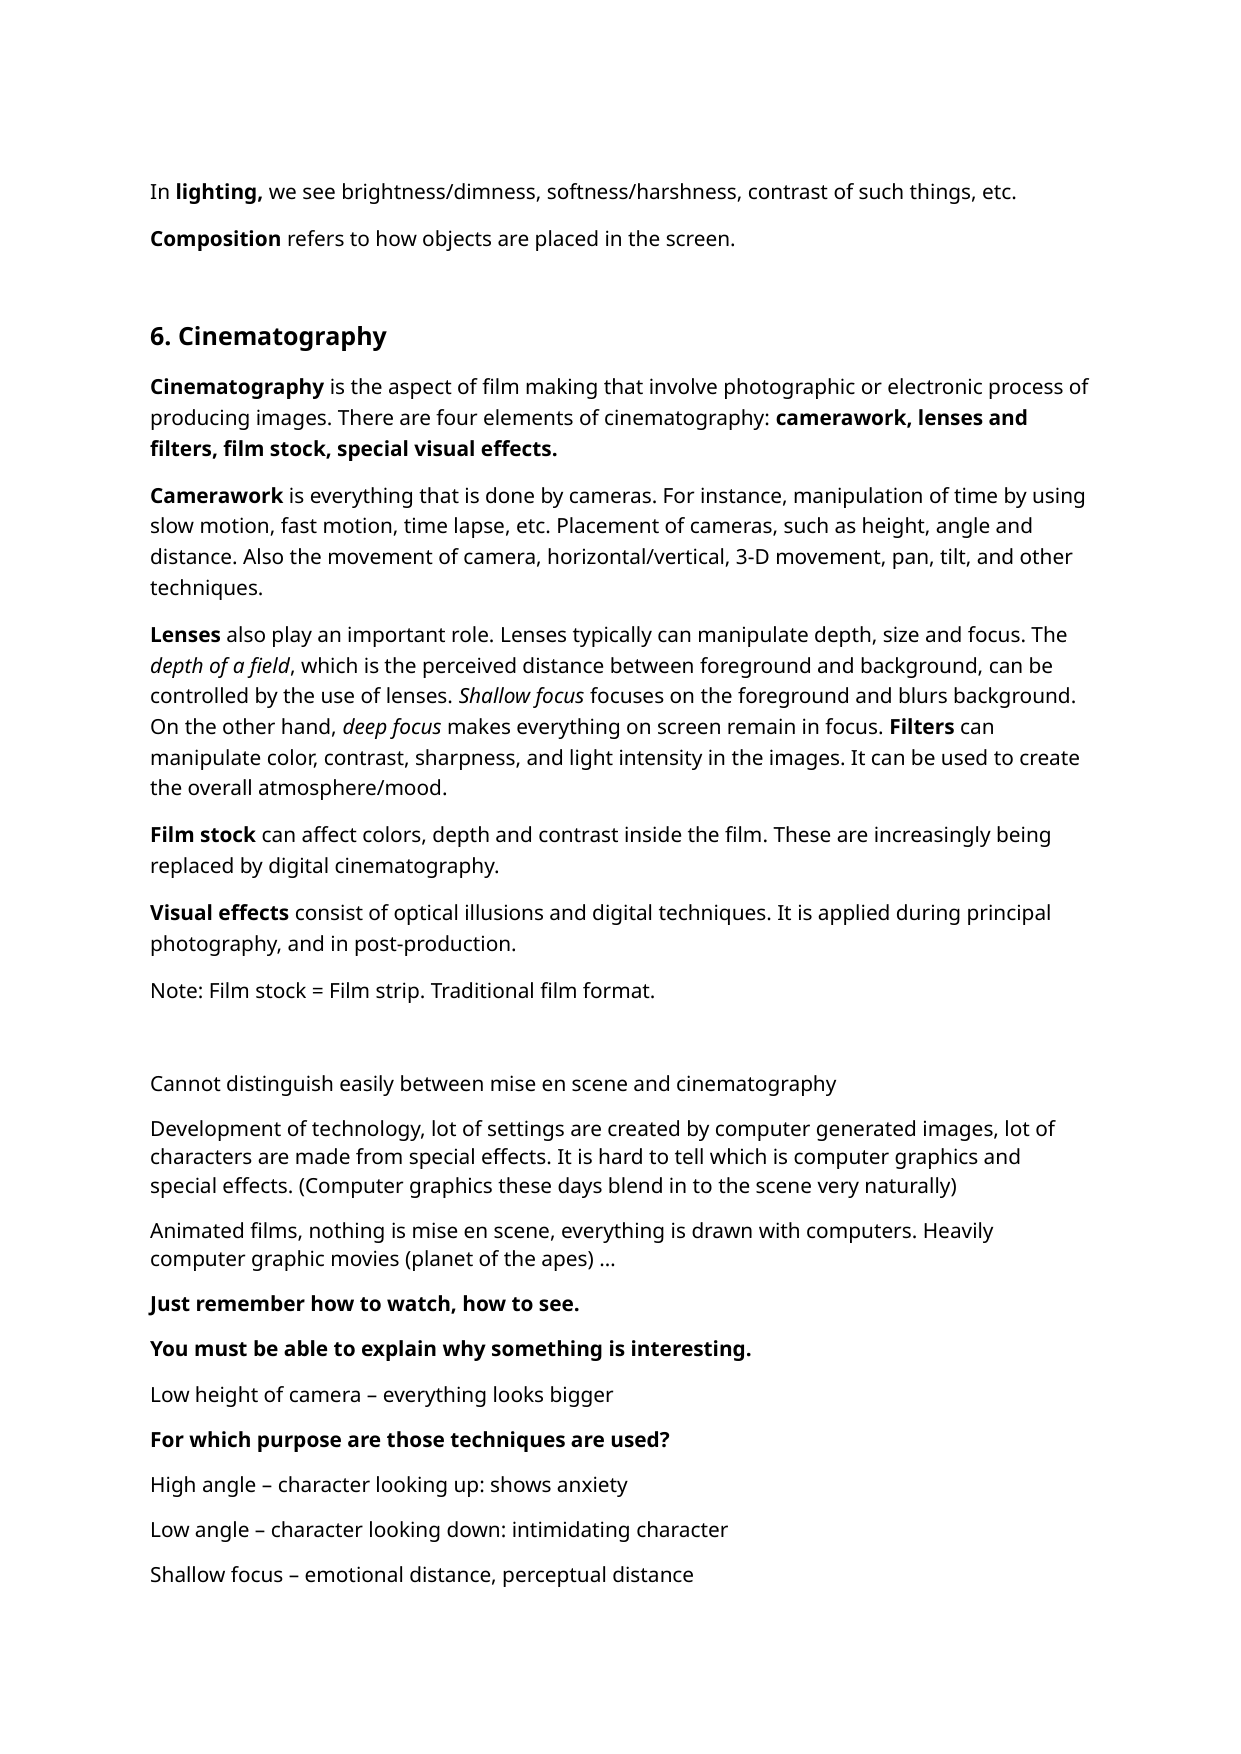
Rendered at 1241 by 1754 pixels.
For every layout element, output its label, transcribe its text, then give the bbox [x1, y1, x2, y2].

text Just remember how to watch, how to see. [150, 1289, 1090, 1318]
text Note: Film stock = Film strip. Traditional film format. [150, 976, 1090, 1005]
text In lighting, we see brightness/dimness, softness/harshness, contrast of such things, etc. [150, 177, 1090, 206]
text Shallow focus – emotional distance, perceptual distance [150, 1560, 1090, 1588]
text 6. Cinematography [150, 319, 1090, 353]
text Visual effects consist of optical illusions and digital techniques. It is applied during principal photography, and in post-production. [150, 898, 1090, 958]
text You must be able to explain why something is interesting. [150, 1334, 1090, 1363]
text Animated films, nothing is mise en scene, everything is drawn with computers. Heavily computer graphic movies (planet of the apes) … [150, 1216, 1090, 1273]
text Lenses also play an important role. Lenses typically can manipulate depth, size and focus. The depth of a field, which is the perceived distance between foreground and background, can be controlled by the use of lenses. Shallow focus focuses on the foreground and blurs background. On the other hand, deep focus makes everything on screen remain in focus. Filters can manipulate color, contrast, sharpness, and light intensity in the images. It can be used to create the overall atmosphere/mood. [150, 620, 1090, 802]
text Development of technology, lot of settings are created by computer generated images, lot of characters are made from special effects. It is hard to tell which is computer graphics and special effects. (Computer graphics these days blend in to the scene very naturally) [150, 1114, 1090, 1199]
text Film stock can affect colors, depth and contrast inside the film. These are increasingly being replaced by digital cinematography. [150, 821, 1090, 880]
text Camerawork is everything that is done by cameras. For instance, manipulation of time by using slow motion, fast motion, time lapse, etc. Placement of cameras, such as height, angle and distance. Also the movement of camera, horizontal/vertical, 3-D movement, pan, tilt, and other techniques. [150, 481, 1090, 601]
text For which purpose are those techniques are used? [150, 1425, 1090, 1453]
text Composition refers to how objects are placed in the screen. [150, 224, 1090, 253]
text Low height of camera – everything looks bigger [150, 1380, 1090, 1408]
text High angle – character looking up: shows anxiety [150, 1470, 1090, 1498]
text Cinematography is the aspect of film making that involve photographic or electronic process of producing images. There are four elements of cinematography: camerawork, lenses and filters, film stock, special visual effects. [150, 372, 1090, 462]
text Low angle – character looking down: intimidating character [150, 1515, 1090, 1543]
text Cannot distinguish easily between mise en scene and cinematography [150, 1069, 1090, 1097]
